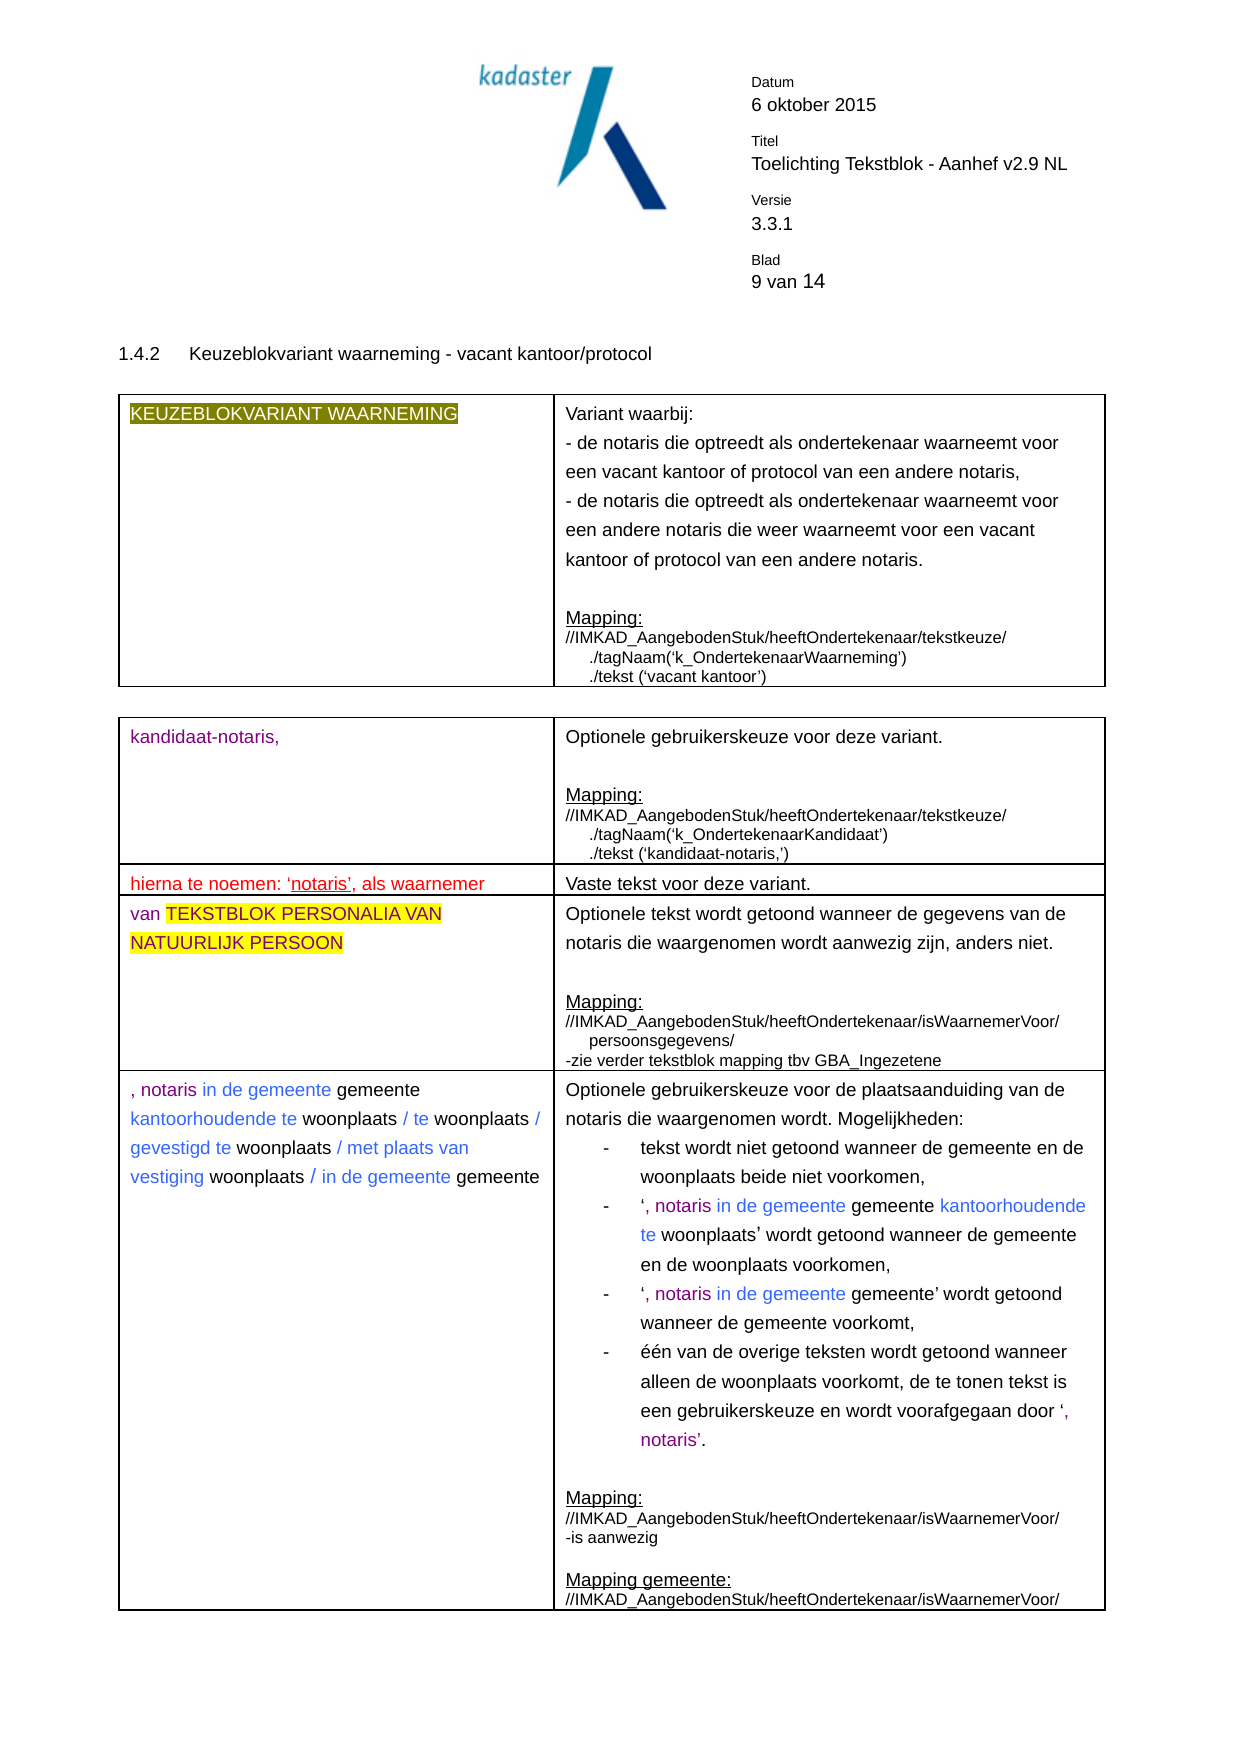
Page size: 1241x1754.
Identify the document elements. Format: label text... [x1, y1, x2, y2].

table_cell Optionele tekst wordt getoond wanneer de gegevens van de notaris die waargenomen wordt aanwezig zijn, anders niet. Mapping: //IMKAD_AangebodenStuk/heeftOndertekenaar/isWaarnemerVoor/ persoonsgegevens/ -zie verder tekstblok mapping tbv GBA_Ingezetene [555, 896, 1104, 1069]
subtitle Keuzeblokvariant waarneming - vacant kantoor/protocol [118, 335, 1104, 364]
table_cell Vaste tekst voor deze variant. [555, 865, 1104, 894]
picture [462, 42, 682, 226]
table_header kandidaat-notaris, [120, 718, 553, 863]
table_header KEUZEBLOKVARIANT WAARNEMING [120, 395, 553, 686]
table_header Variant waarbij: - de notaris die optreedt als ondertekenaar waarneemt voor een vacant kantoor of protocol van een andere notaris, - de notaris die optreedt als ondertekenaar waarneemt voor een andere notaris die weer waarneemt voor een vacant kantoor of protocol van een andere notaris. Mapping: //IMKAD_AangebodenStuk/heeftOndertekenaar/tekstkeuze/ ./tagNaam(‘k_OndertekenaarWaarneming’) ./tekst (‘vacant kantoor’) [555, 395, 1104, 686]
table_cell van TEKSTBLOK PERSONALIA VAN NATUURLIJK PERSOON [120, 896, 553, 1069]
table_header Optionele gebruikerskeuze voor deze variant. Mapping: //IMKAD_AangebodenStuk/heeftOndertekenaar/tekstkeuze/ ./tagNaam(‘k_OndertekenaarKandidaat’) ./tekst (‘kandidaat-notaris,’) [555, 718, 1104, 863]
table_cell hierna te noemen: ‘notaris’, als waarnemer [120, 865, 553, 894]
